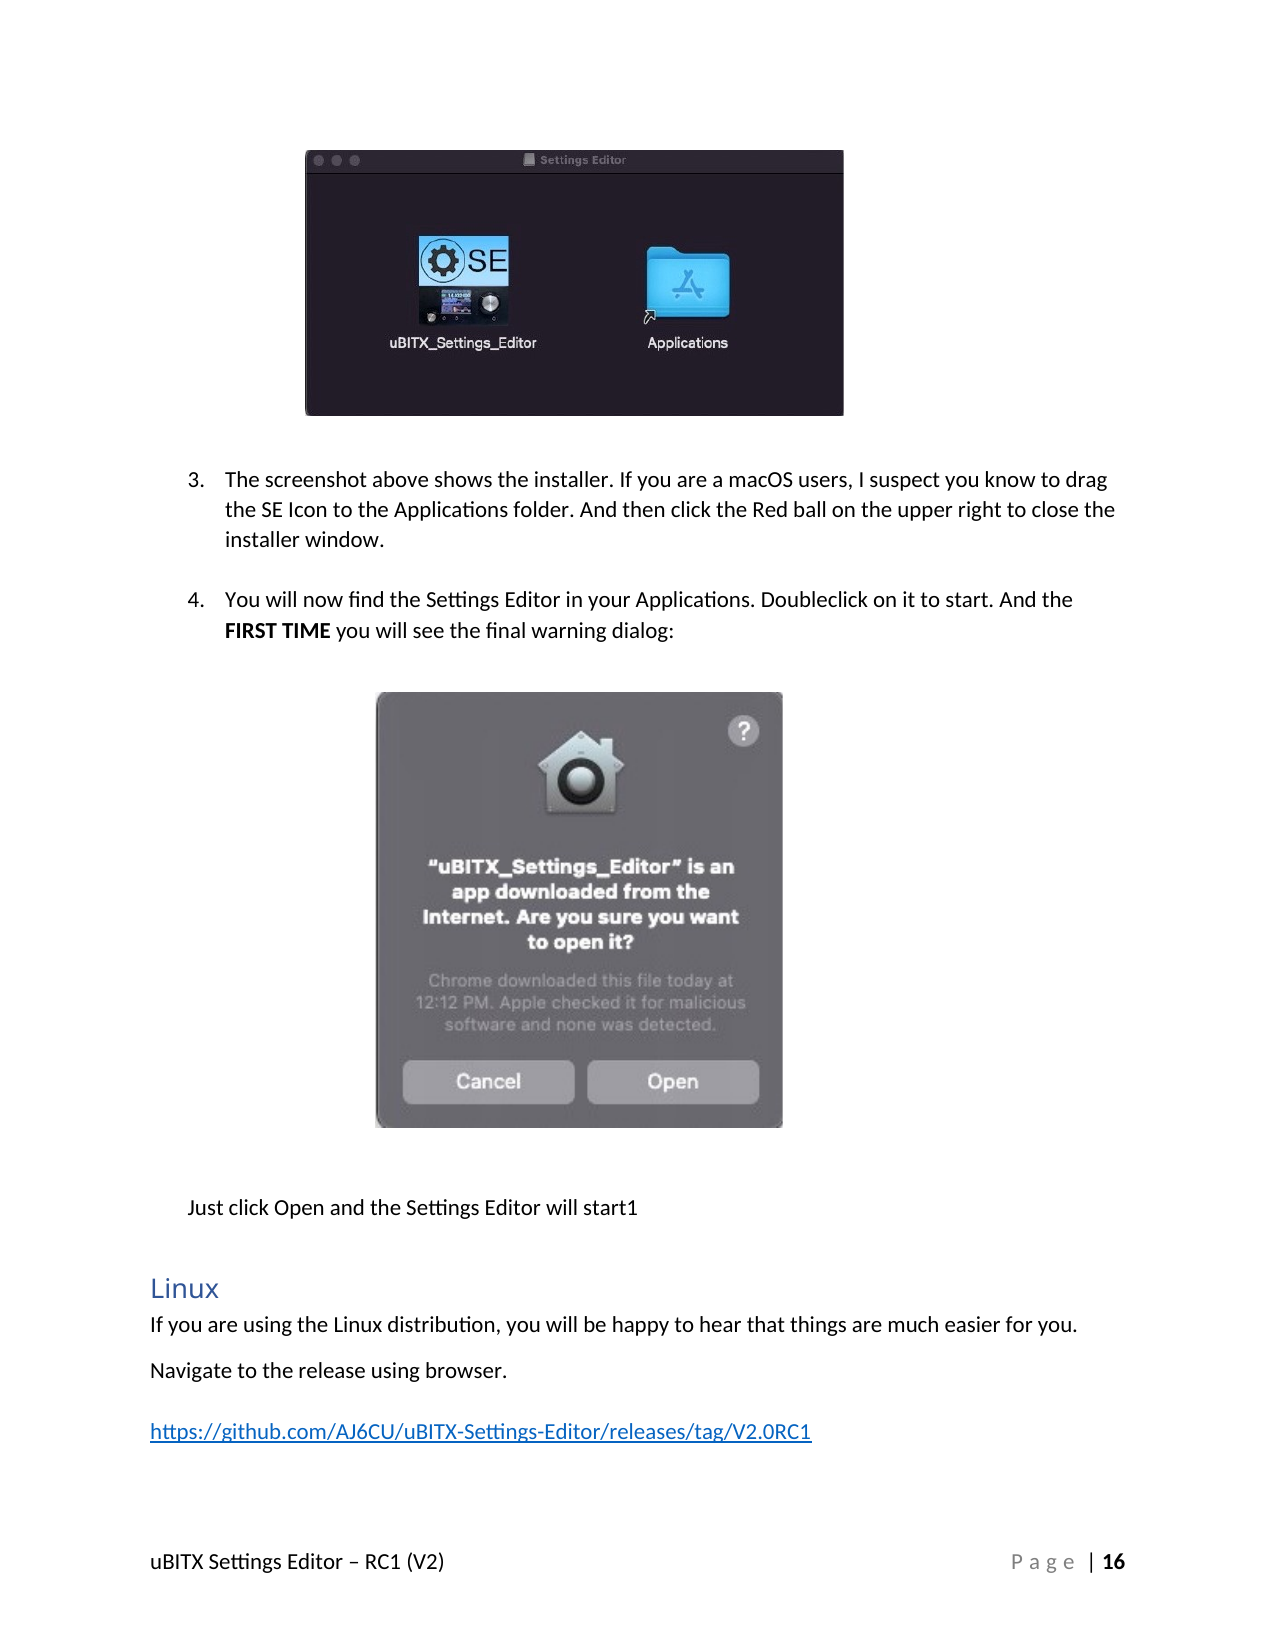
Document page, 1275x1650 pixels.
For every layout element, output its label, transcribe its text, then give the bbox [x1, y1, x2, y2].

picture [375, 692, 783, 1128]
list You will now find the Settings Editor in your Applications. Doubleclick on it to start. And the FIRST TIME you will see the final warning dialog: [187, 586, 1125, 674]
list The screenshot above shows the installer. If you are a macOS users, I suspect you know to drag the SE Icon to the Applications folder. And then click the Red ball on the upper right to close the installer window. [187, 465, 1125, 583]
text Just click Open and the Settings Editor will start1 [187, 1193, 1125, 1251]
subtitle Linux [150, 1270, 1125, 1307]
text Navigate to the release using browser. https://github.com/AJ6CU/uBITX-Settings-Editor/releases/tag/V2.0RC1 [150, 1357, 1125, 1475]
picture [305, 150, 844, 416]
text If you are using the Linux distribution, you will be happy to hear that things are much easier for you. [150, 1310, 1125, 1338]
